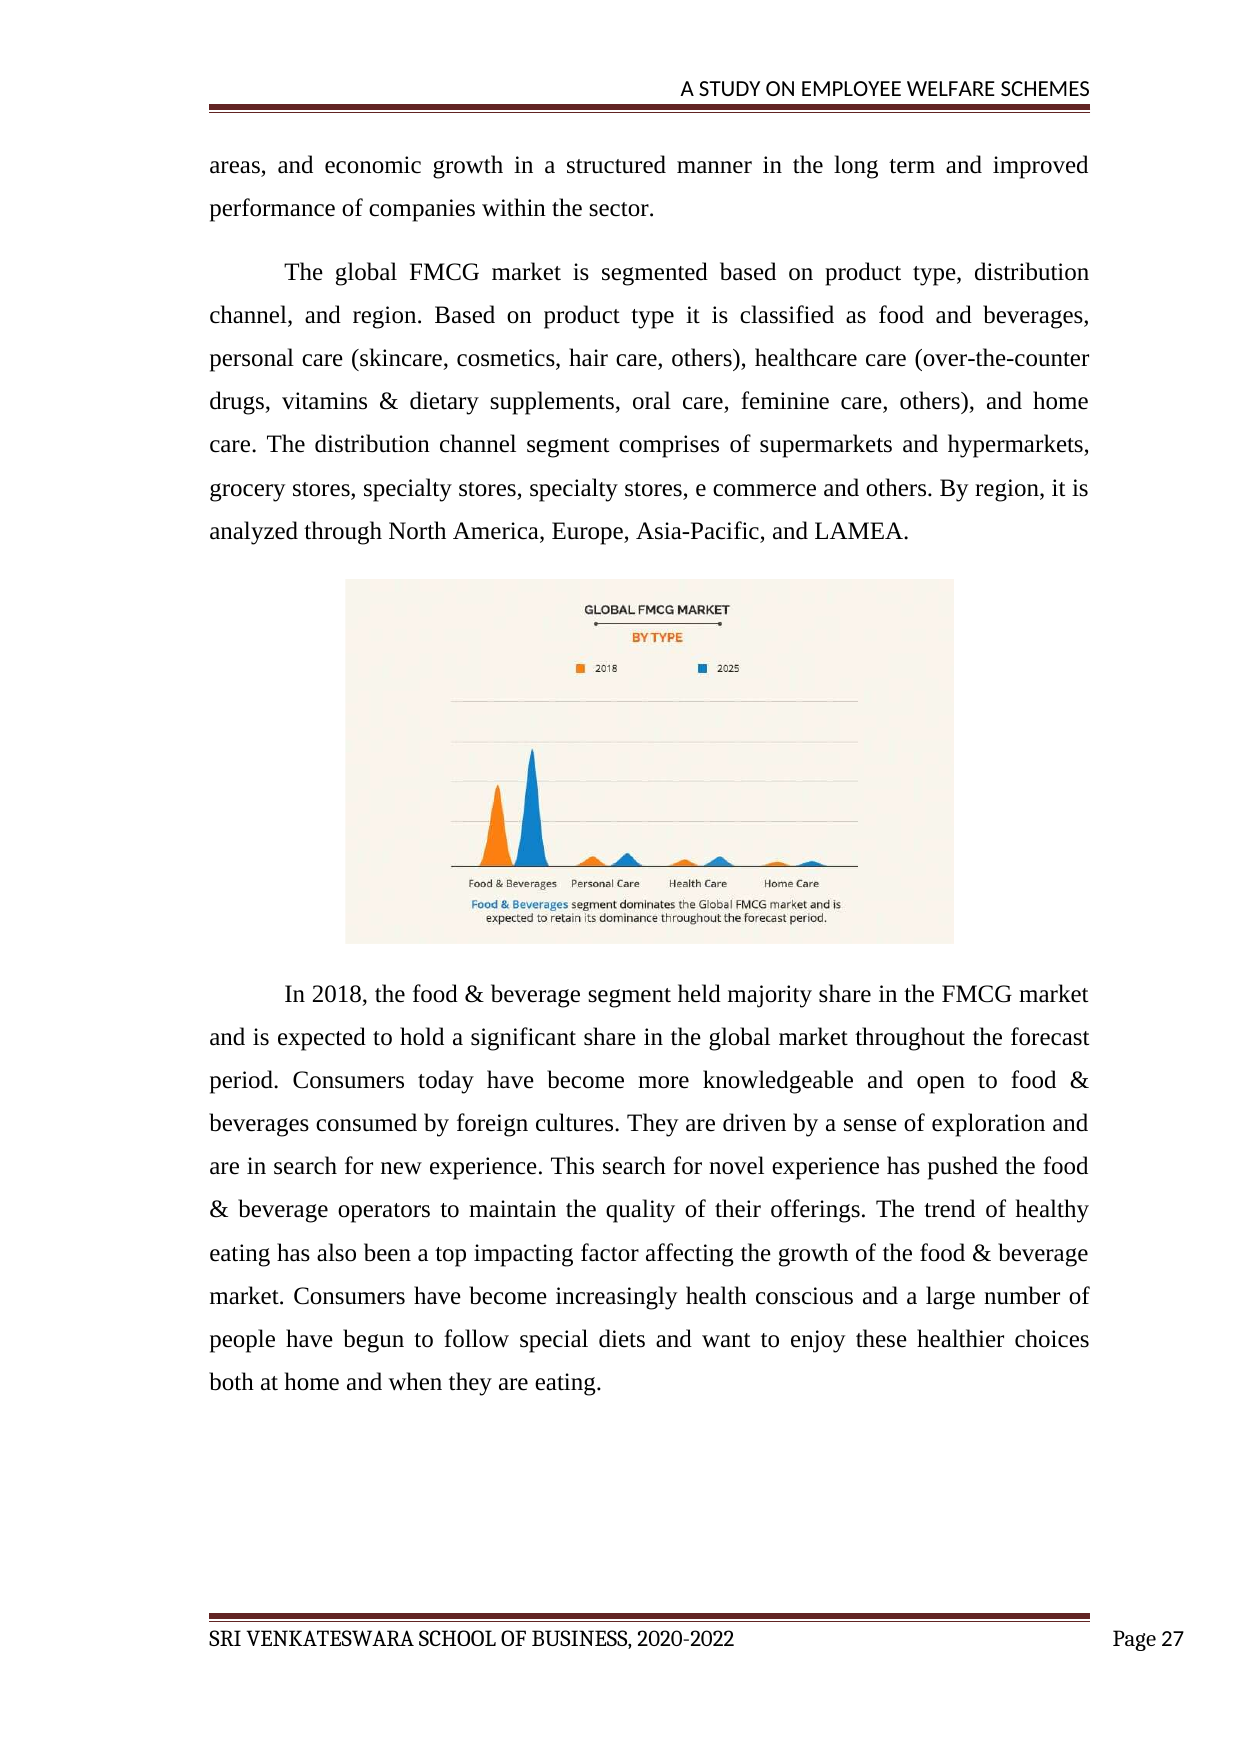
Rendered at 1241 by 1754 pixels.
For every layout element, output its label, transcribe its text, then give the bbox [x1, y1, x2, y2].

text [209, 150, 1090, 222]
picture [345, 579, 954, 944]
text The global FMCG market is segmented based on product type, distribution channel, and region. Based on product type it is classified as food and beverages, personal care (skincare, cosmetics, hair care, others), healthcare care (over-the-counter drugs, vitamins & dietary supplements, oral care, feminine care, others), and home care. The distribution channel segment comprises of supermarkets and hypermarkets, grocery stores, specialty stores, specialty stores, e commerce and others. By region, it is analyzed through North America, Europe, Asia-Pacific, and LAMEA. [209, 257, 1090, 544]
text In 2018, the food & beverage segment held majority share in the FMCG market and is expected to hold a significant share in the global market throughout the forecast period. Consumers today have become more knowledgeable and open to food & beverages consumed by foreign cultures. They are driven by a sense of exploration and are in search for new experience. This search for novel experience has pushed the food & beverage operators to maintain the quality of their offerings. The trend of healthy eating has also been a top impacting factor affecting the growth of the food & beverage market. Consumers have become increasingly health conscious and a large number of people have begun to follow special diets and want to enjoy these healthier choices both at home and when they are eating. [209, 979, 1090, 1396]
